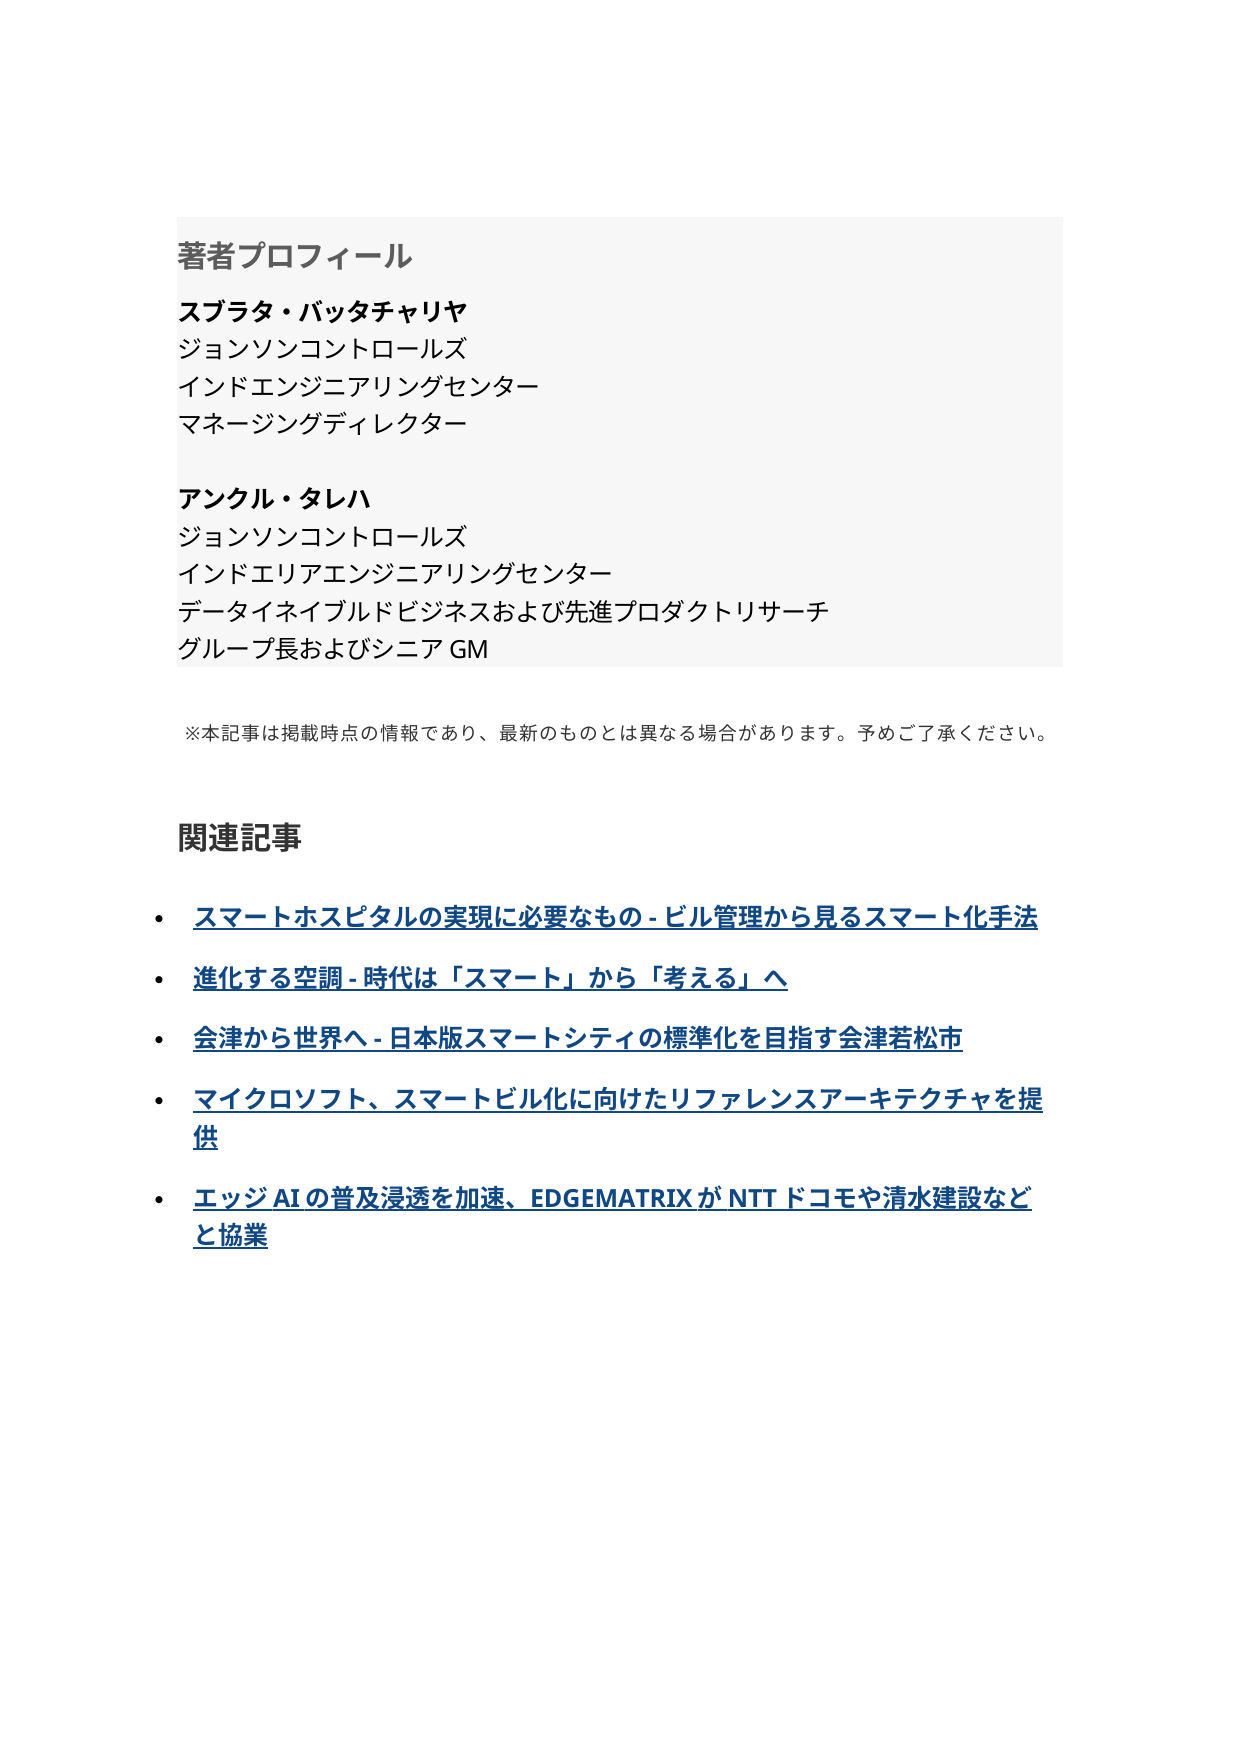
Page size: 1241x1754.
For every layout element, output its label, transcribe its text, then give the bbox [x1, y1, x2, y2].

list 進化する空調 - 時代は「スマート」から「考える」へ [155, 957, 1047, 995]
text スブラタ・バッタチャリヤ ジョンソンコントロールズ インドエンジニアリングセンター マネージングディレクター アンクル・タレハ ジョンソンコントロールズ インドエリアエンジニアリングセンター データイネイブルドビジネスおよび先進プロダクトリサーチ グループ長およびシニアGM [177, 292, 1063, 667]
list 会津から世界へ - 日本版スマートシティの標準化を目指す会津若松市 [155, 1018, 1047, 1056]
text ※本記事は掲載時点の情報であり、最新のものとは異なる場合があります。予めご了承ください。 [177, 714, 1063, 751]
list スマートホスピタルの実現に必要なもの - ビル管理から見るスマート化手法 [155, 896, 1047, 934]
text 著者プロフィール [177, 217, 1063, 292]
list マイクロソフト、スマートビル化に向けたリファレンスアーキテクチャを提供 [155, 1079, 1047, 1154]
text 関連記事 [177, 798, 1063, 873]
list エッジAIの普及浸透を加速、EDGEMATRIXがNTTドコモや清水建設などと協業 [155, 1178, 1047, 1253]
